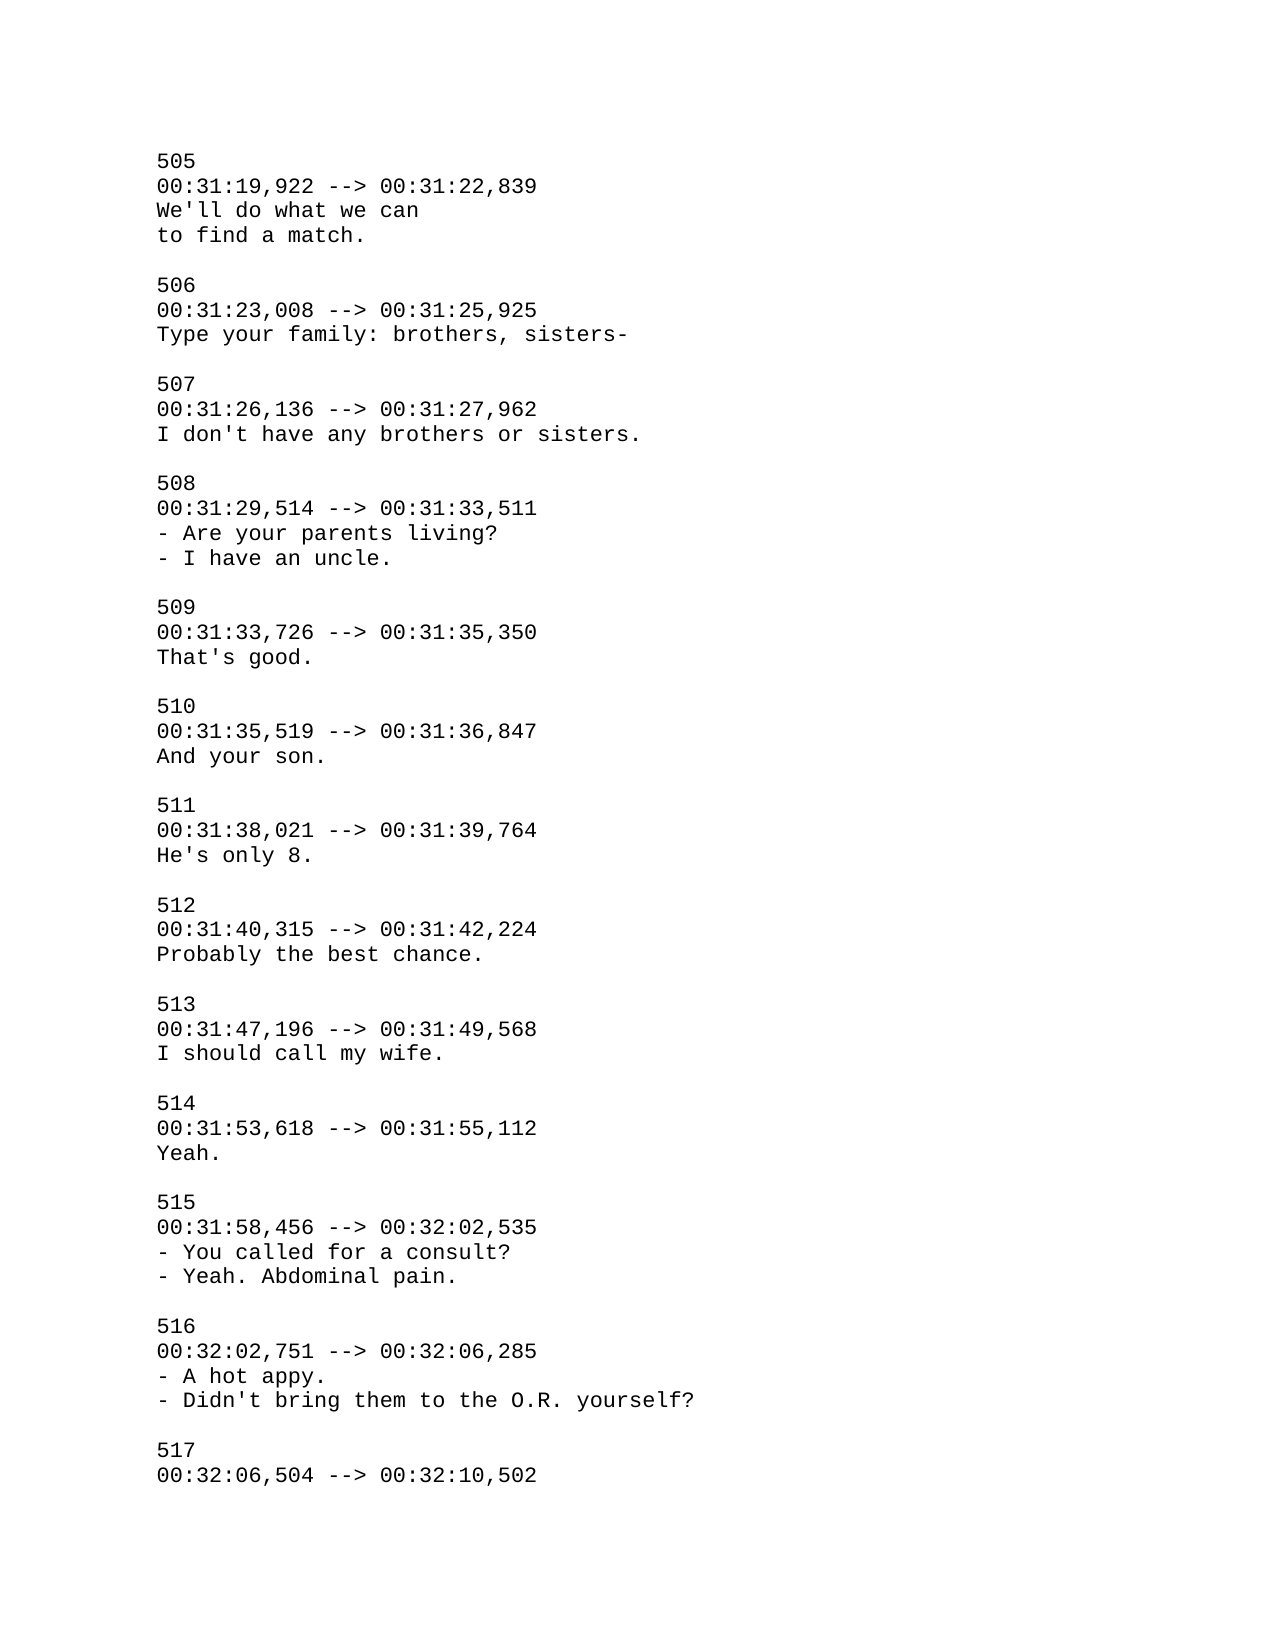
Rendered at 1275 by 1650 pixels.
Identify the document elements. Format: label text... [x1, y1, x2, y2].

text And your son. [156, 745, 1118, 770]
text I don't have any brothers or sisters. [156, 423, 1118, 447]
text 00:31:40,315 --> 00:31:42,224 [156, 918, 1118, 943]
text 00:31:47,196 --> 00:31:49,568 [156, 1018, 1118, 1042]
text 00:31:29,514 --> 00:31:33,511 [156, 497, 1118, 522]
text 511 [156, 794, 1118, 819]
text I should call my wife. [156, 1042, 1118, 1067]
text 00:31:19,922 --> 00:31:22,839 [156, 175, 1118, 199]
text 00:31:53,618 --> 00:31:55,112 [156, 1117, 1118, 1142]
text - Are your parents living? [156, 522, 1118, 547]
text Probably the best chance. [156, 943, 1118, 968]
text 513 [156, 993, 1118, 1018]
text That's good. [156, 646, 1118, 671]
text 506 [156, 274, 1118, 299]
text 515 [156, 1191, 1118, 1216]
text 00:31:58,456 --> 00:32:02,535 [156, 1216, 1118, 1241]
text 516 [156, 1315, 1118, 1340]
text - A hot appy. [156, 1365, 1118, 1389]
text 00:31:38,021 --> 00:31:39,764 [156, 819, 1118, 844]
text Type your family: brothers, sisters- [156, 323, 1118, 348]
text - Didn't bring them to the O.R. yourself? [156, 1389, 1118, 1414]
text 00:32:06,504 --> 00:32:10,502 [156, 1464, 1118, 1489]
text to find a match. [156, 224, 1118, 249]
text 00:31:26,136 --> 00:31:27,962 [156, 398, 1118, 423]
text Yeah. [156, 1142, 1118, 1166]
text 508 [156, 472, 1118, 497]
text - Yeah. Abdominal pain. [156, 1266, 1118, 1290]
text 00:32:02,751 --> 00:32:06,285 [156, 1340, 1118, 1365]
text - I have an uncle. [156, 547, 1118, 571]
text 510 [156, 695, 1118, 720]
text - You called for a consult? [156, 1241, 1118, 1266]
text 00:31:35,519 --> 00:31:36,847 [156, 720, 1118, 745]
text 505 [156, 150, 1118, 175]
text 507 [156, 373, 1118, 398]
text 517 [156, 1439, 1118, 1464]
text 00:31:33,726 --> 00:31:35,350 [156, 621, 1118, 646]
text 00:31:23,008 --> 00:31:25,925 [156, 299, 1118, 323]
text 509 [156, 596, 1118, 621]
text He's only 8. [156, 844, 1118, 869]
text We'll do what we can [156, 199, 1118, 224]
text 512 [156, 894, 1118, 918]
text 514 [156, 1092, 1118, 1117]
